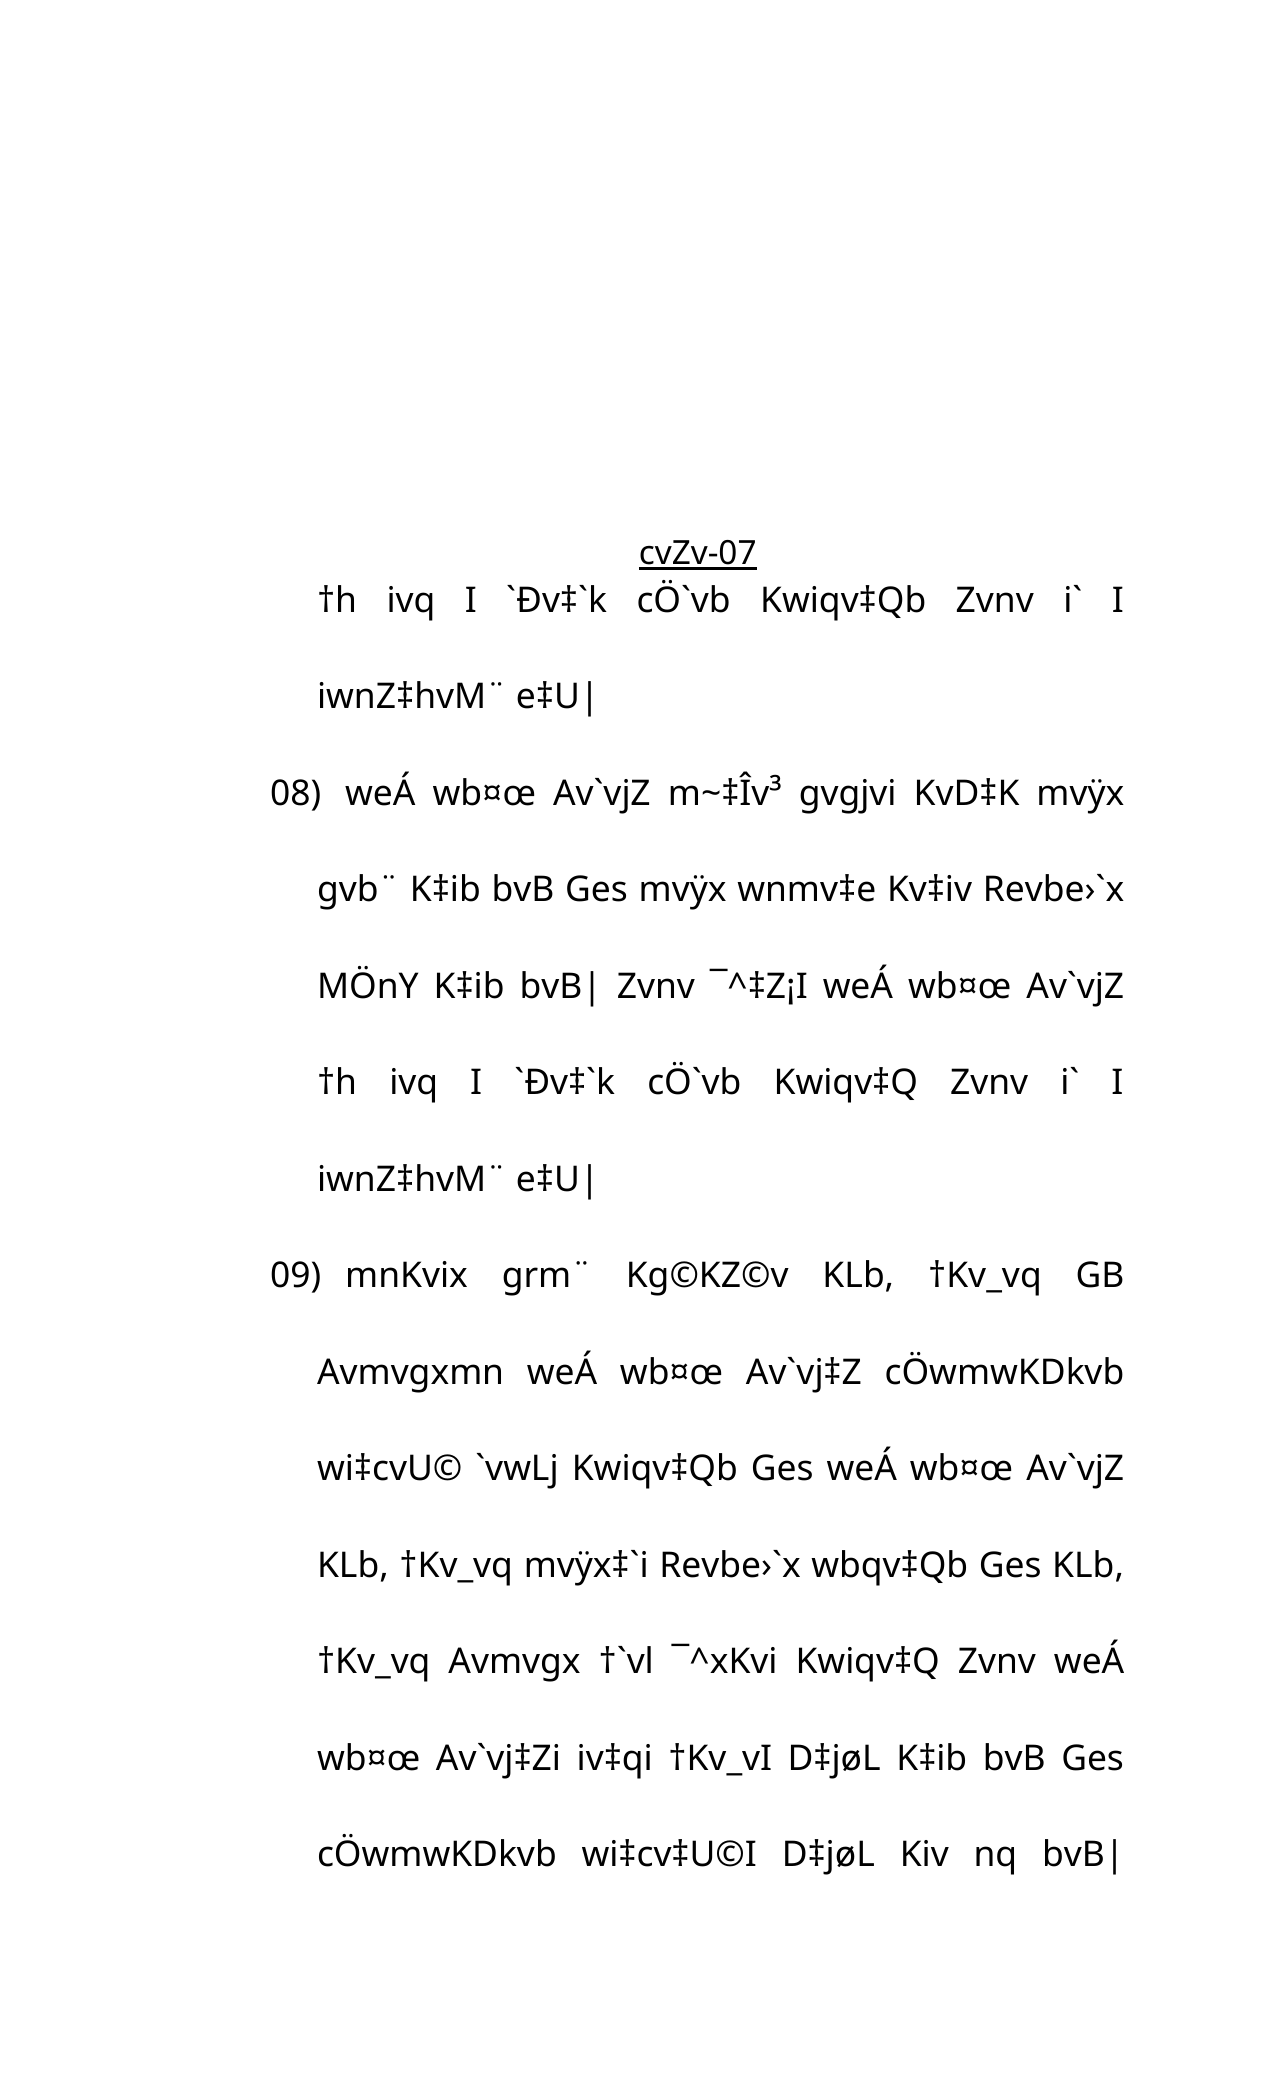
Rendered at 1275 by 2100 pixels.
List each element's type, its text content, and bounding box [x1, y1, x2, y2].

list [270, 574, 1125, 719]
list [270, 1250, 1125, 1877]
list weÁ wb¤œ Av`vjZ m~‡Îv³ gvgjvi KvD‡K mvÿx gvb¨ K‡ib bvB Ges mvÿx wnmv‡e Kv‡iv Revbe›`x MÖnY K‡ib bvB| Zvnv ¯^‡Z¡I weÁ wb¤œ Av`vjZ †h ivq I `Ðv‡`k cÖ`vb Kwiqv‡Q Zvnv i` I iwnZ‡hvM¨ e‡U| [270, 767, 1125, 1202]
